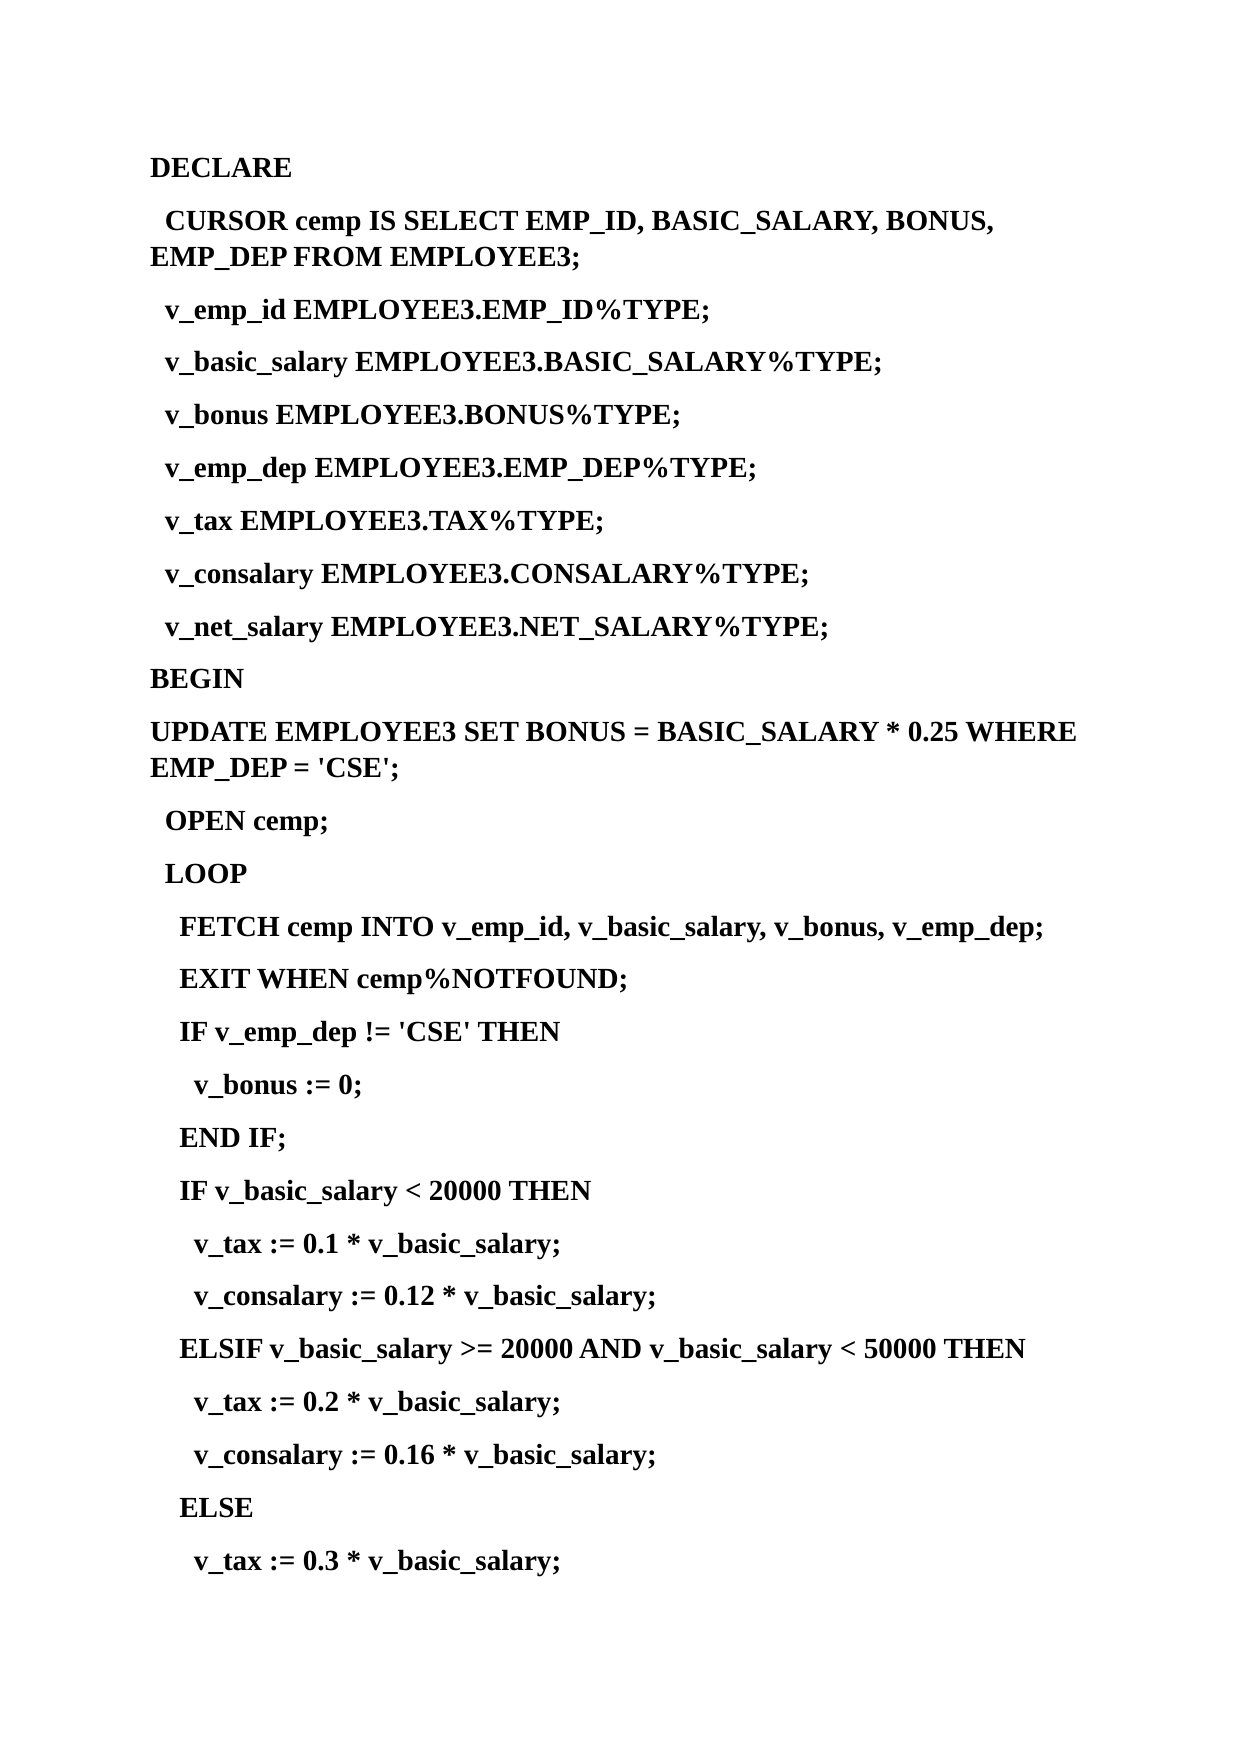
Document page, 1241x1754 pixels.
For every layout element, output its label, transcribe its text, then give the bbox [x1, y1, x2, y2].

text v_tax := 0.3 * v_basic_salary; [150, 1543, 1090, 1576]
text ELSIF v_basic_salary >= 20000 AND v_basic_salary < 50000 THEN [150, 1331, 1090, 1365]
text v_bonus := 0; [150, 1067, 1090, 1101]
text v_net_salary EMPLOYEE3.NET_SALARY%TYPE; [150, 609, 1090, 642]
text DECLARE [150, 150, 1090, 183]
text v_tax := 0.1 * v_basic_salary; [150, 1226, 1090, 1259]
text v_emp_dep EMPLOYEE3.EMP_DEP%TYPE; [150, 450, 1090, 484]
text ELSE [150, 1490, 1090, 1523]
text IF v_emp_dep != 'CSE' THEN [150, 1014, 1090, 1048]
text OPEN cemp; [150, 803, 1090, 837]
text v_consalary := 0.12 * v_basic_salary; [150, 1278, 1090, 1312]
text v_emp_id EMPLOYEE3.EMP_ID%TYPE; [150, 292, 1090, 325]
text IF v_basic_salary < 20000 THEN [150, 1173, 1090, 1206]
text BEGIN [150, 661, 1090, 695]
text EXIT WHEN cemp%NOTFOUND; [150, 962, 1090, 995]
text FETCH cemp INTO v_emp_id, v_basic_salary, v_bonus, v_emp_dep; [150, 909, 1090, 942]
text v_basic_salary EMPLOYEE3.BASIC_SALARY%TYPE; [150, 344, 1090, 378]
text v_consalary EMPLOYEE3.CONSALARY%TYPE; [150, 556, 1090, 589]
text v_tax := 0.2 * v_basic_salary; [150, 1384, 1090, 1418]
text v_tax EMPLOYEE3.TAX%TYPE; [150, 503, 1090, 537]
text LOOP [150, 856, 1090, 889]
text UPDATE EMPLOYEE3 SET BONUS = BASIC_SALARY * 0.25 WHERE EMP_DEP = 'CSE'; [150, 714, 1090, 784]
text END IF; [150, 1120, 1090, 1154]
text CURSOR cemp IS SELECT EMP_ID, BASIC_SALARY, BONUS, EMP_DEP FROM EMPLOYEE3; [150, 203, 1090, 272]
text v_consalary := 0.16 * v_basic_salary; [150, 1437, 1090, 1471]
text v_bonus EMPLOYEE3.BONUS%TYPE; [150, 397, 1090, 431]
